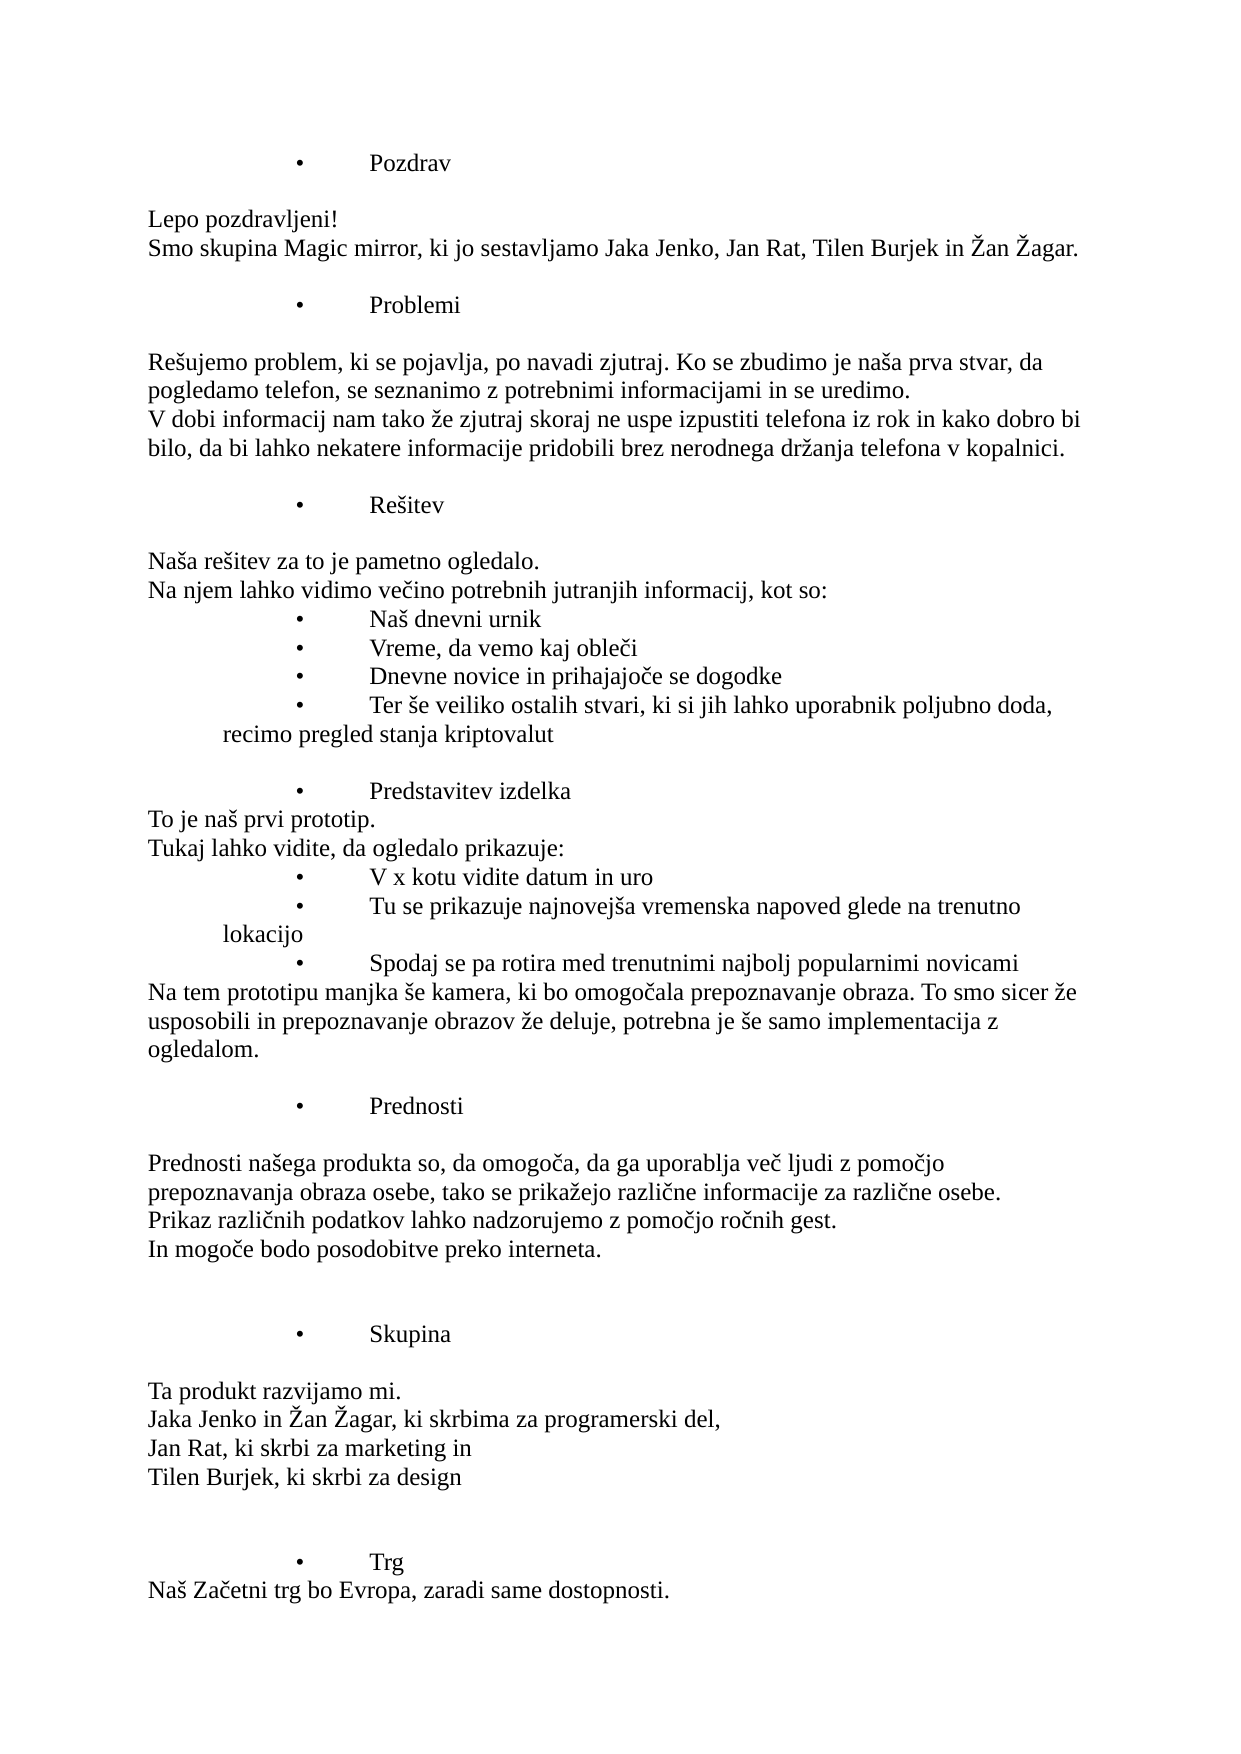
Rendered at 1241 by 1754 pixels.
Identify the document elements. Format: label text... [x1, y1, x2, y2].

text Rešujemo problem, ki se pojavlja, po navadi zjutraj. Ko se zbudimo je naša prva stvar, da pogledamo telefon, se seznanimo z potrebnimi informacijami in se uredimo. [148, 349, 1093, 406]
text • Trg [223, 1556, 1093, 1585]
text • Rešitev [223, 493, 1093, 521]
text • Prednosti [223, 1096, 1093, 1125]
text • Pozdrav [223, 148, 1093, 176]
text Jan Rat, ki skrbi za marketing in [148, 1441, 1093, 1470]
text Jaka Jenko in Žan Žagar, ki skrbima za programerski del, [148, 1413, 1093, 1441]
text Prikaz različnih podatkov lahko nadzorujemo z pomočjo ročnih gest. [148, 1211, 1093, 1240]
text • Naš dnevni urnik [223, 608, 1093, 636]
text • Skupina [223, 1326, 1093, 1355]
text • Ter še veiliko ostalih stvari, ki si jih lahko uporabnik poljubno doda, recimo pregled stanja kriptovalut [223, 694, 1093, 751]
text In mogoče bodo posodobitve preko interneta. [148, 1240, 1093, 1269]
text • Problemi [223, 291, 1093, 320]
text • Dnevne novice in prihajajoče se dogodke [223, 665, 1093, 694]
text Na tem prototipu manjka še kamera, ki bo omogočala prepoznavanje obraza. To smo sicer že usposobili in prepoznavanje obrazov že deluje, potrebna je še samo implementacija z ogledalom. [148, 981, 1093, 1068]
text Naša rešitev za to je pametno ogledalo. [148, 550, 1093, 579]
text To je naš prvi prototip. [148, 809, 1093, 838]
text Smo skupina Magic mirror, ki jo sestavljamo Jaka Jenko, Jan Rat, Tilen Burjek in Žan Žagar. [148, 234, 1093, 263]
text Prednosti našega produkta so, da omogoča, da ga uporablja več ljudi z pomočjo prepoznavanja obraza osebe, tako se prikažejo različne informacije za različne osebe. [148, 1154, 1093, 1211]
text V dobi informacij nam tako že zjutraj skoraj ne uspe izpustiti telefona iz rok in kako dobro bi bilo, da bi lahko nekatere informacije pridobili brez nerodnega držanja telefona v kopalnici. [148, 406, 1093, 464]
text • Predstavitev izdelka [223, 780, 1093, 809]
text • V x kotu vidite datum in uro [223, 866, 1093, 895]
text Tilen Burjek, ki skrbi za design [148, 1470, 1093, 1499]
text • Vreme, da vemo kaj obleči [223, 636, 1093, 665]
text • Tu se prikazuje najnovejša vremenska napoved glede na trenutno lokacijo [223, 895, 1093, 953]
text Lepo pozdravljeni! [148, 205, 1093, 234]
text Na njem lahko vidimo večino potrebnih jutranjih informacij, kot so: [148, 579, 1093, 608]
text Ta produkt razvijamo mi. [148, 1384, 1093, 1413]
text Tukaj lahko vidite, da ogledalo prikazuje: [148, 838, 1093, 866]
text • Spodaj se pa rotira med trenutnimi najbolj popularnimi novicami [223, 953, 1093, 981]
